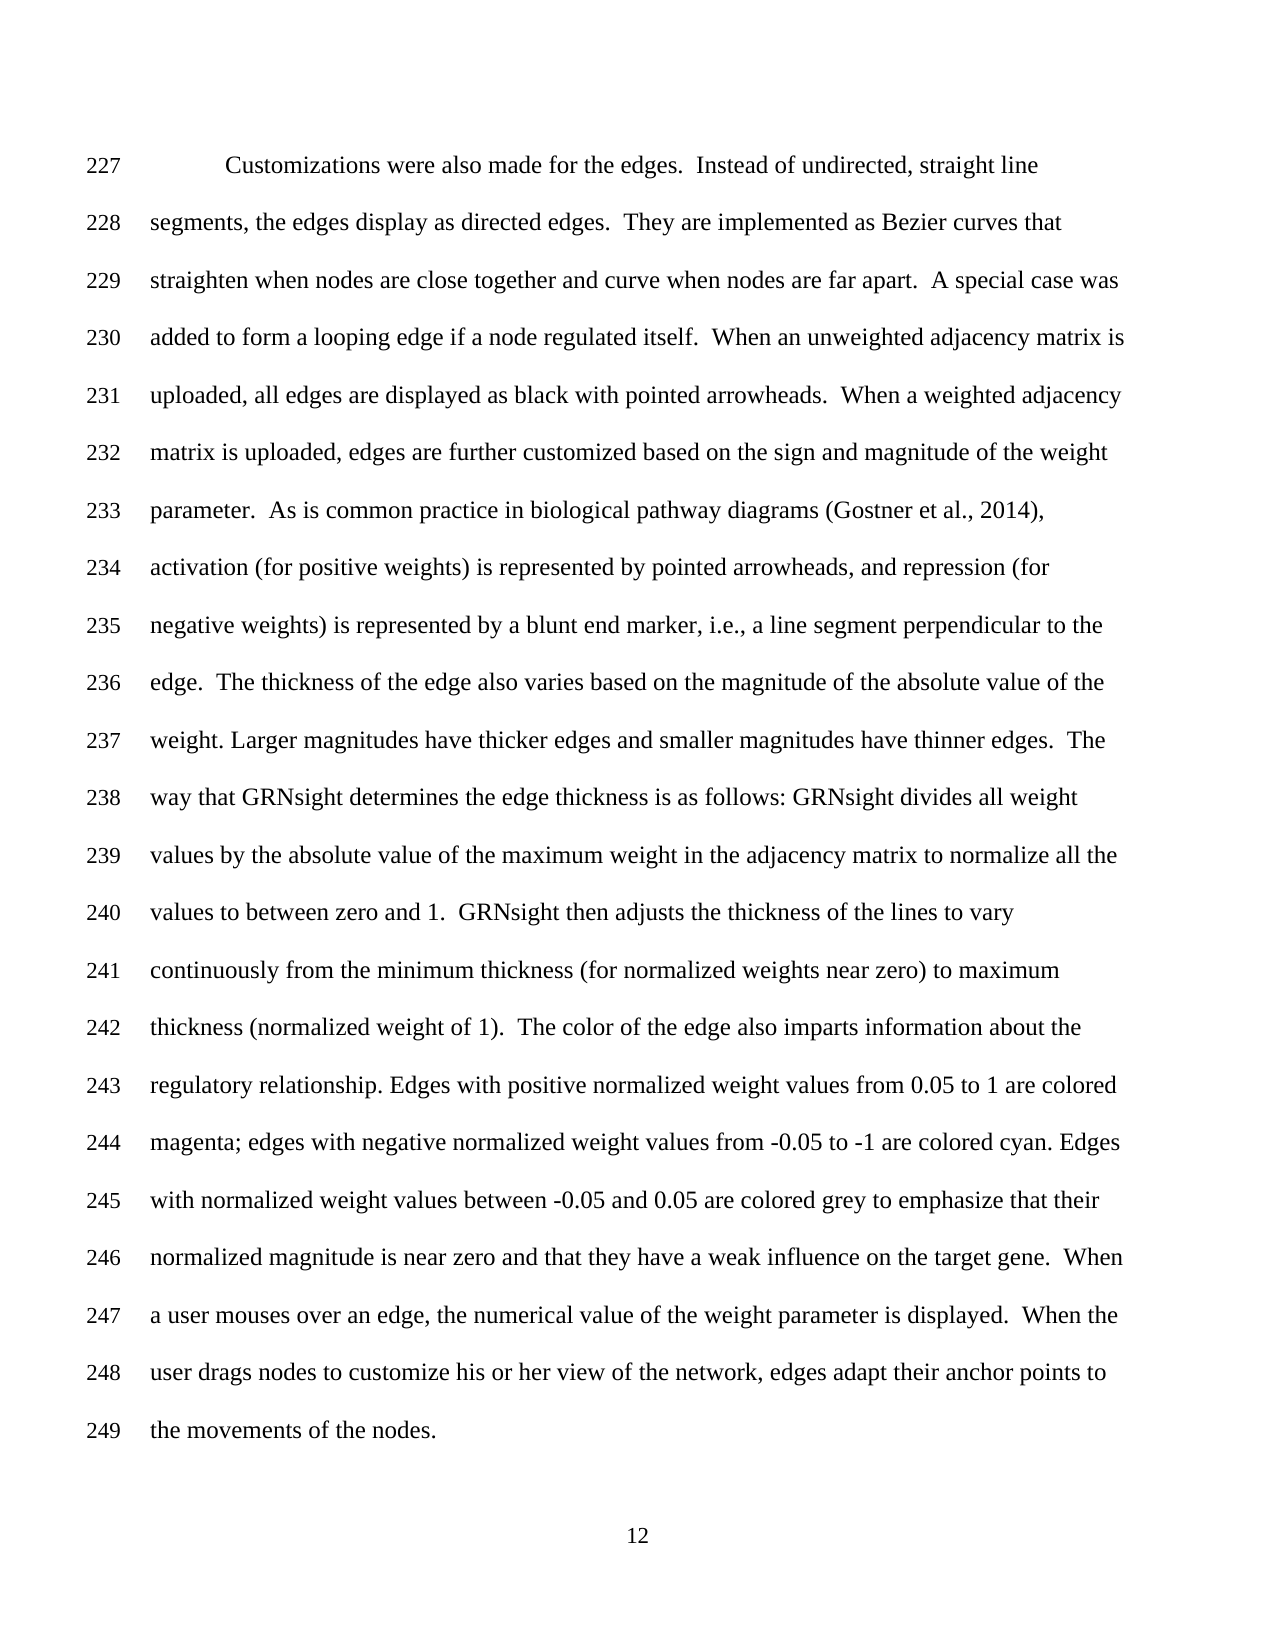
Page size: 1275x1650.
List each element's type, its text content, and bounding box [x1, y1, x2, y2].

text Customizations were also made for the edges. Instead of undirected, straight line segments, the edges display as directed edges. They are implemented as Bezier curves that straighten when nodes are close together and curve when nodes are far apart. A special case was added to form a looping edge if a node regulated itself. When an unweighted adjacency matrix is uploaded, all edges are displayed as black with pointed arrowheads. When a weighted adjacency matrix is uploaded, edges are further customized based on the sign and magnitude of the weight parameter. As is common practice in biological pathway diagrams (Gostner et al., 2014), activation (for positive weights) is represented by pointed arrowheads, and repression (for negative weights) is represented by a blunt end marker, i.e., a line segment perpendicular to the edge. The thickness of the edge also varies based on the magnitude of the absolute value of the weight. Larger magnitudes have thicker edges and smaller magnitudes have thinner edges. The way that GRNsight determines the edge thickness is as follows: GRNsight divides all weight values by the absolute value of the maximum weight in the adjacency matrix to normalize all the values to between zero and 1. GRNsight then adjusts the thickness of the lines to vary continuously from the minimum thickness (for normalized weights near zero) to maximum thickness (normalized weight of 1). The color of the edge also imparts information about the regulatory relationship. Edges with positive normalized weight values from 0.05 to 1 are colored magenta; edges with negative normalized weight values from -0.05 to -1 are colored cyan. Edges with normalized weight values between -0.05 and 0.05 are colored grey to emphasize that their normalized magnitude is near zero and that they have a weak influence on the target gene. When a user mouses over an edge, the numerical value of the weight parameter is displayed. When the user drags nodes to customize his or her view of the network, edges adapt their anchor points to the movements of the nodes. [150, 150, 1125, 1444]
